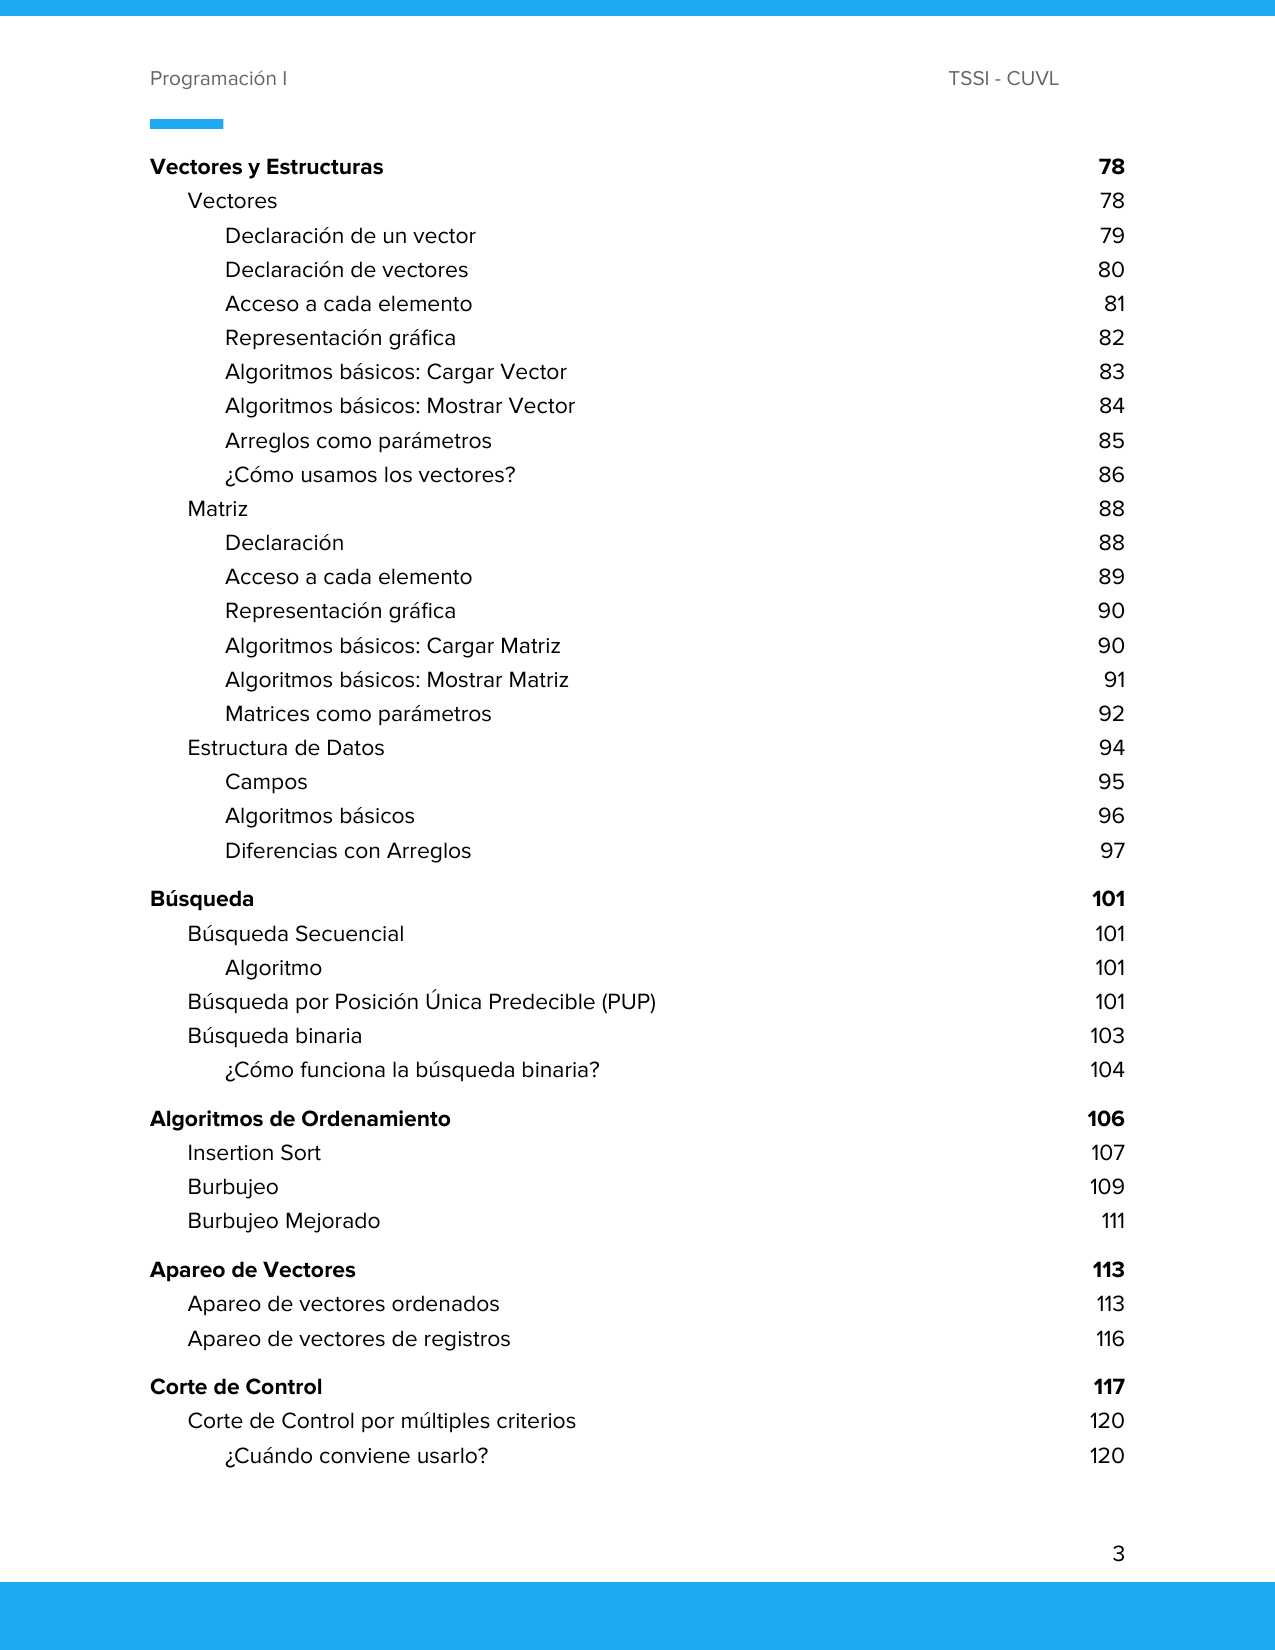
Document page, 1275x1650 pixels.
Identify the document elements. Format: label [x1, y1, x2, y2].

picture [0, 0, 1275, 16]
picture [0, 1582, 1275, 1650]
picture [150, 119, 224, 129]
